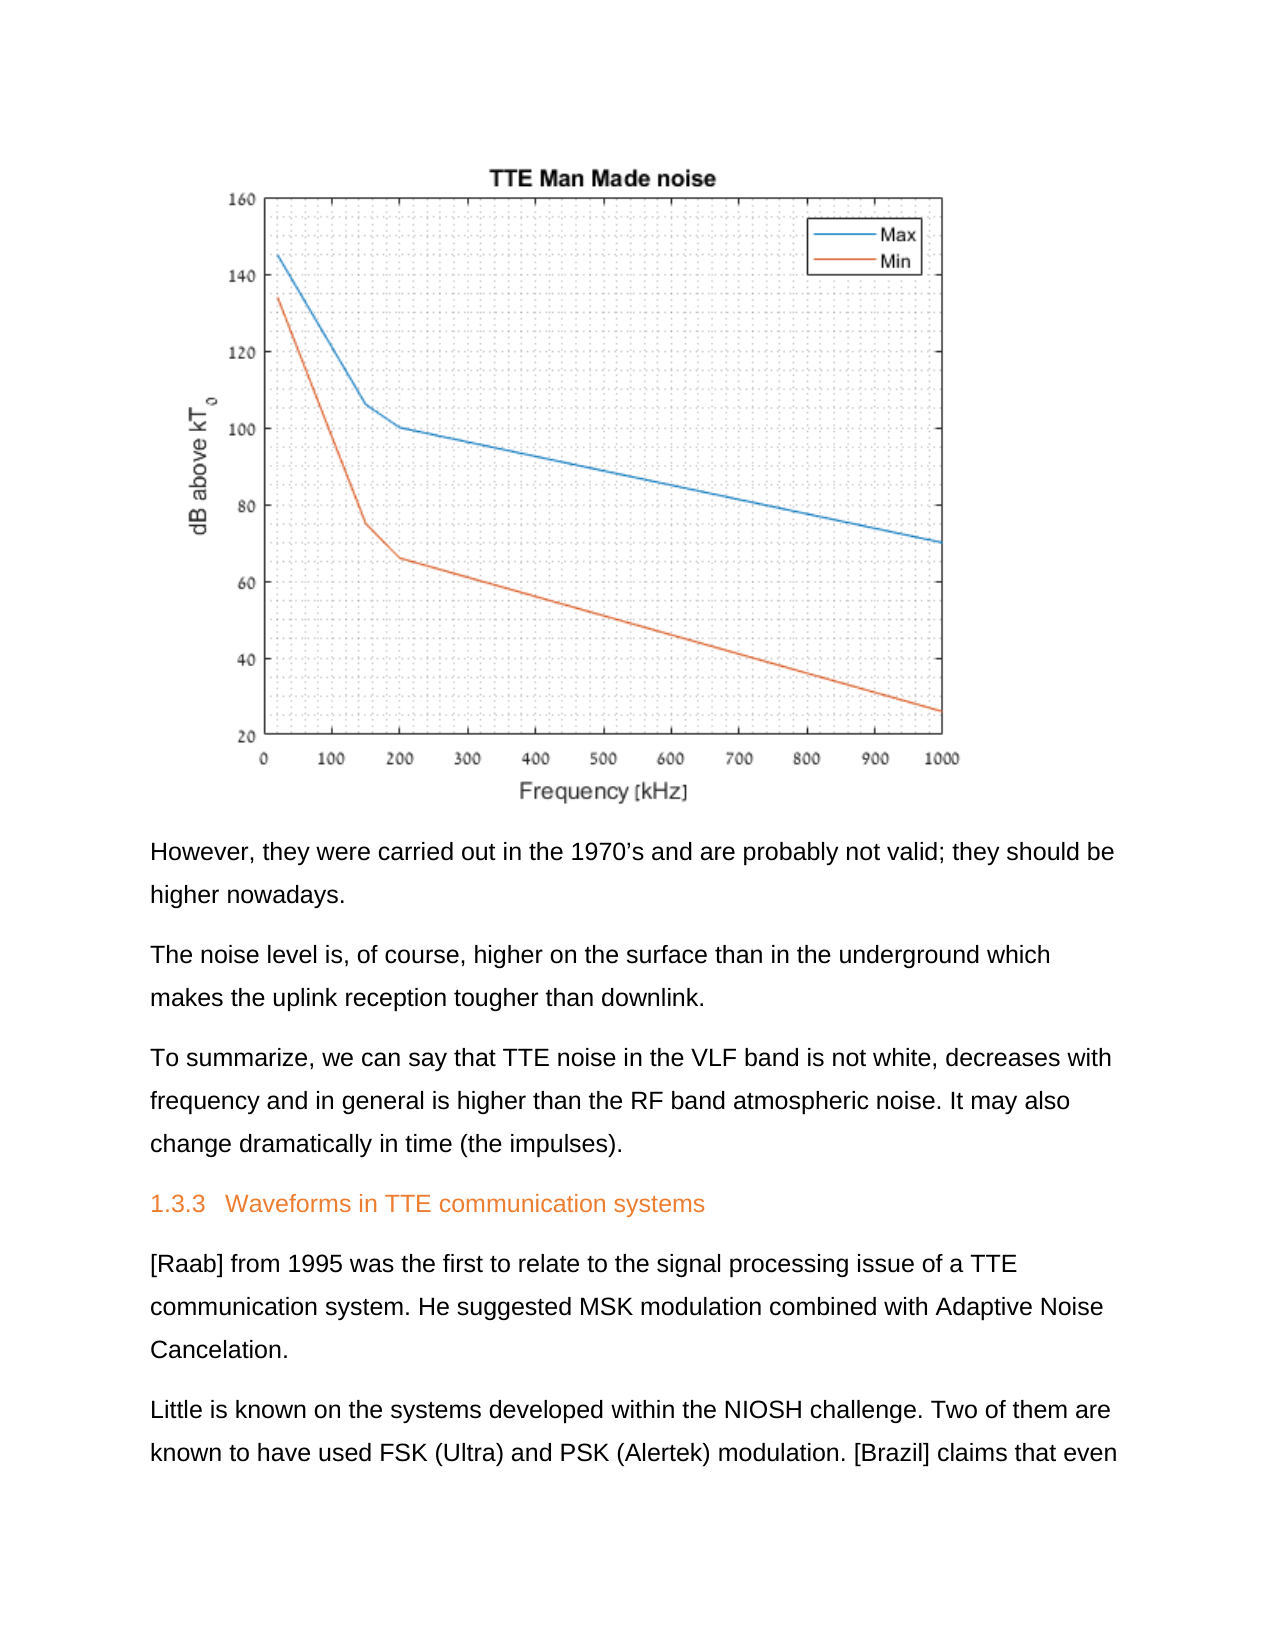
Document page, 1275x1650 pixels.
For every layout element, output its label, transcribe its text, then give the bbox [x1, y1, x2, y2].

text The noise level is, of course, higher on the surface than in the underground which makes the uplink reception tougher than downlink. [150, 940, 1125, 1012]
picture [150, 150, 1025, 807]
text However, they were carried out in the 1970’s and are probably not valid; they should be higher nowadays. [150, 837, 1125, 909]
text To summarize, we can say that TTE noise in the VLF band is not white, decreases with frequency and in general is higher than the RF band atmospheric noise. It may also change dramatically in time (the impulses). [150, 1043, 1125, 1158]
text [Raab] from 1995 was the first to relate to the signal processing issue of a TTE communication system. He suggested MSK modulation combined with Adaptive Noise Cancelation. [150, 1249, 1125, 1364]
subtitle Waveforms in TTE communication systems [150, 1189, 1125, 1218]
